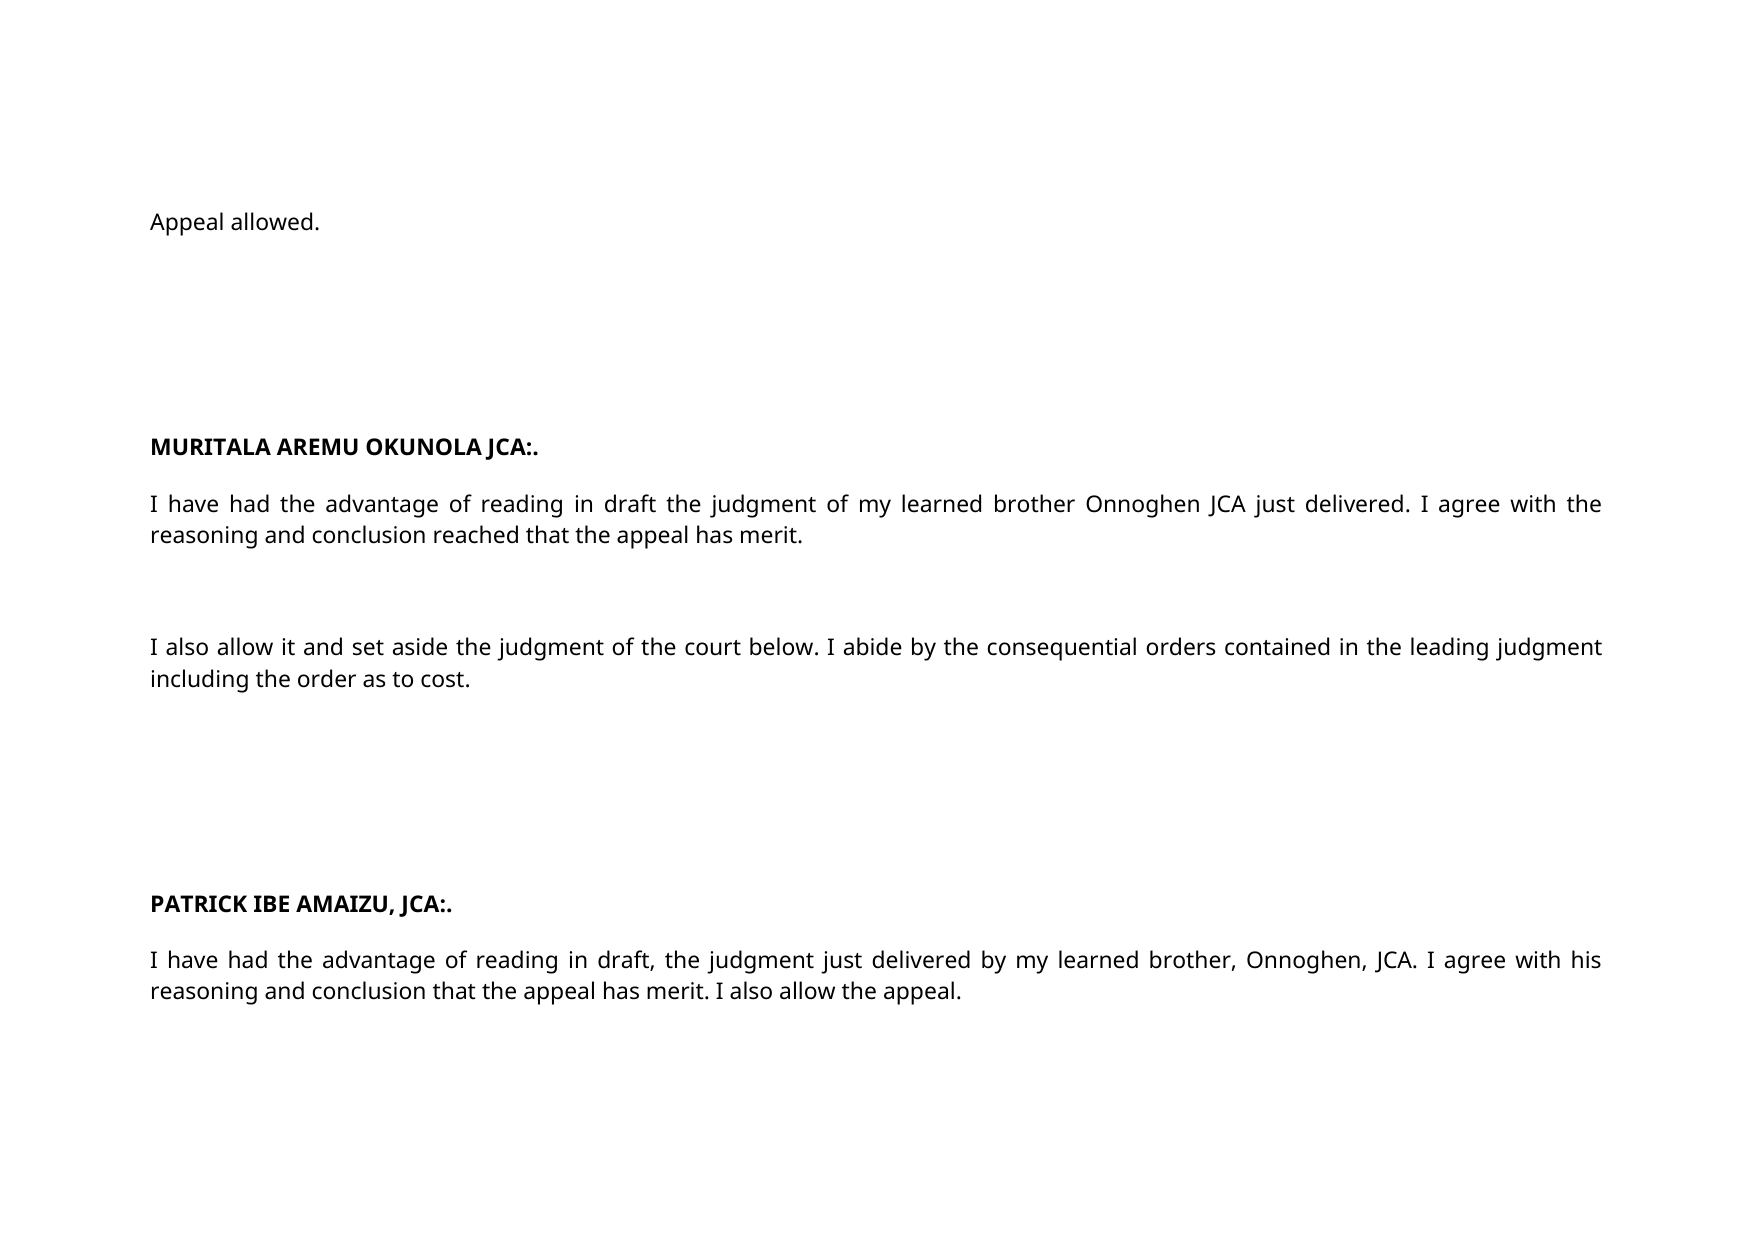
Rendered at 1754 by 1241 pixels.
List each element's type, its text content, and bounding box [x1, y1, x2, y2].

text MURITALA AREMU OKUNOLA JCA:. [150, 431, 1604, 462]
text I have had the advantage of reading in draft, the judgment just delivered by my learned brother, Onnoghen, JCA. I agree with his reasoning and conclusion that the appeal has merit. I also allow the appeal. [150, 944, 1604, 1006]
text I also allow it and set aside the judgment of the court below. I abide by the consequential orders contained in the leading judgment including the order as to cost. [150, 631, 1604, 694]
text PATRICK IBE AMAIZU, JCA:. [150, 887, 1604, 919]
text I have had the advantage of reading in draft the judgment of my learned brother Onnoghen JCA just delivered. I agree with the reasoning and conclusion reached that the appeal has merit. [150, 487, 1604, 550]
text Appeal allowed. [150, 206, 1604, 237]
